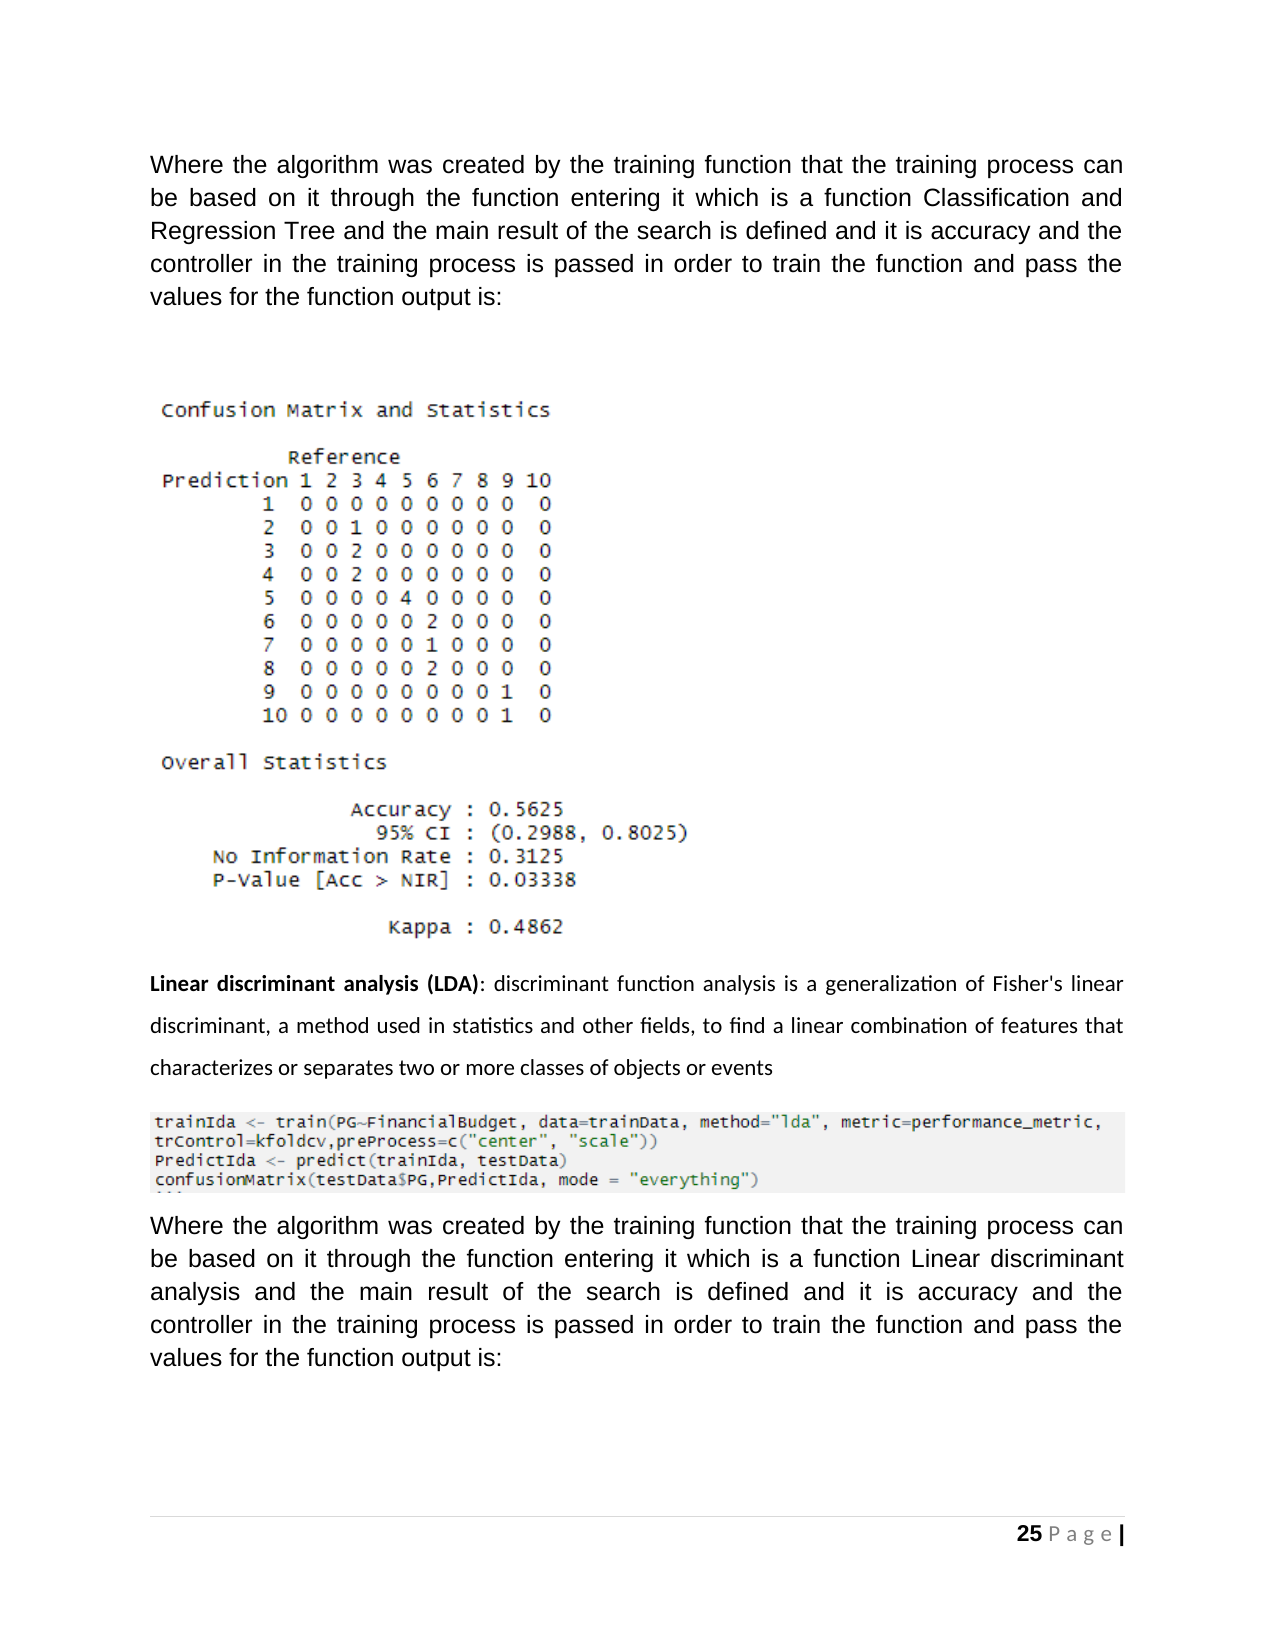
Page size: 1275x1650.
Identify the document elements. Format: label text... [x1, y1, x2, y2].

text Where the algorithm was created by the training function that the training process can be based on it through the function entering it which is a function Classification and Regression Tree and the main result of the search is defined and it is accuracy and the controller in the training process is passed in order to train the function and pass the values for the function output is: [150, 150, 1125, 311]
picture [150, 1112, 1125, 1193]
text Linear discriminant analysis (LDA): discriminant function analysis is a generalization of Fisher's linear discriminant, a method used in statistics and other fields, to find a linear combination of features that characterizes or separates two or more classes of objects or events [150, 969, 1125, 1081]
text Where the algorithm was created by the training function that the training process can be based on it through the function entering it which is a function Linear discriminant analysis and the main result of the search is defined and it is accuracy and the controller in the training process is passed in order to train the function and pass the values for the function output is: [150, 1211, 1125, 1372]
picture [150, 378, 796, 951]
